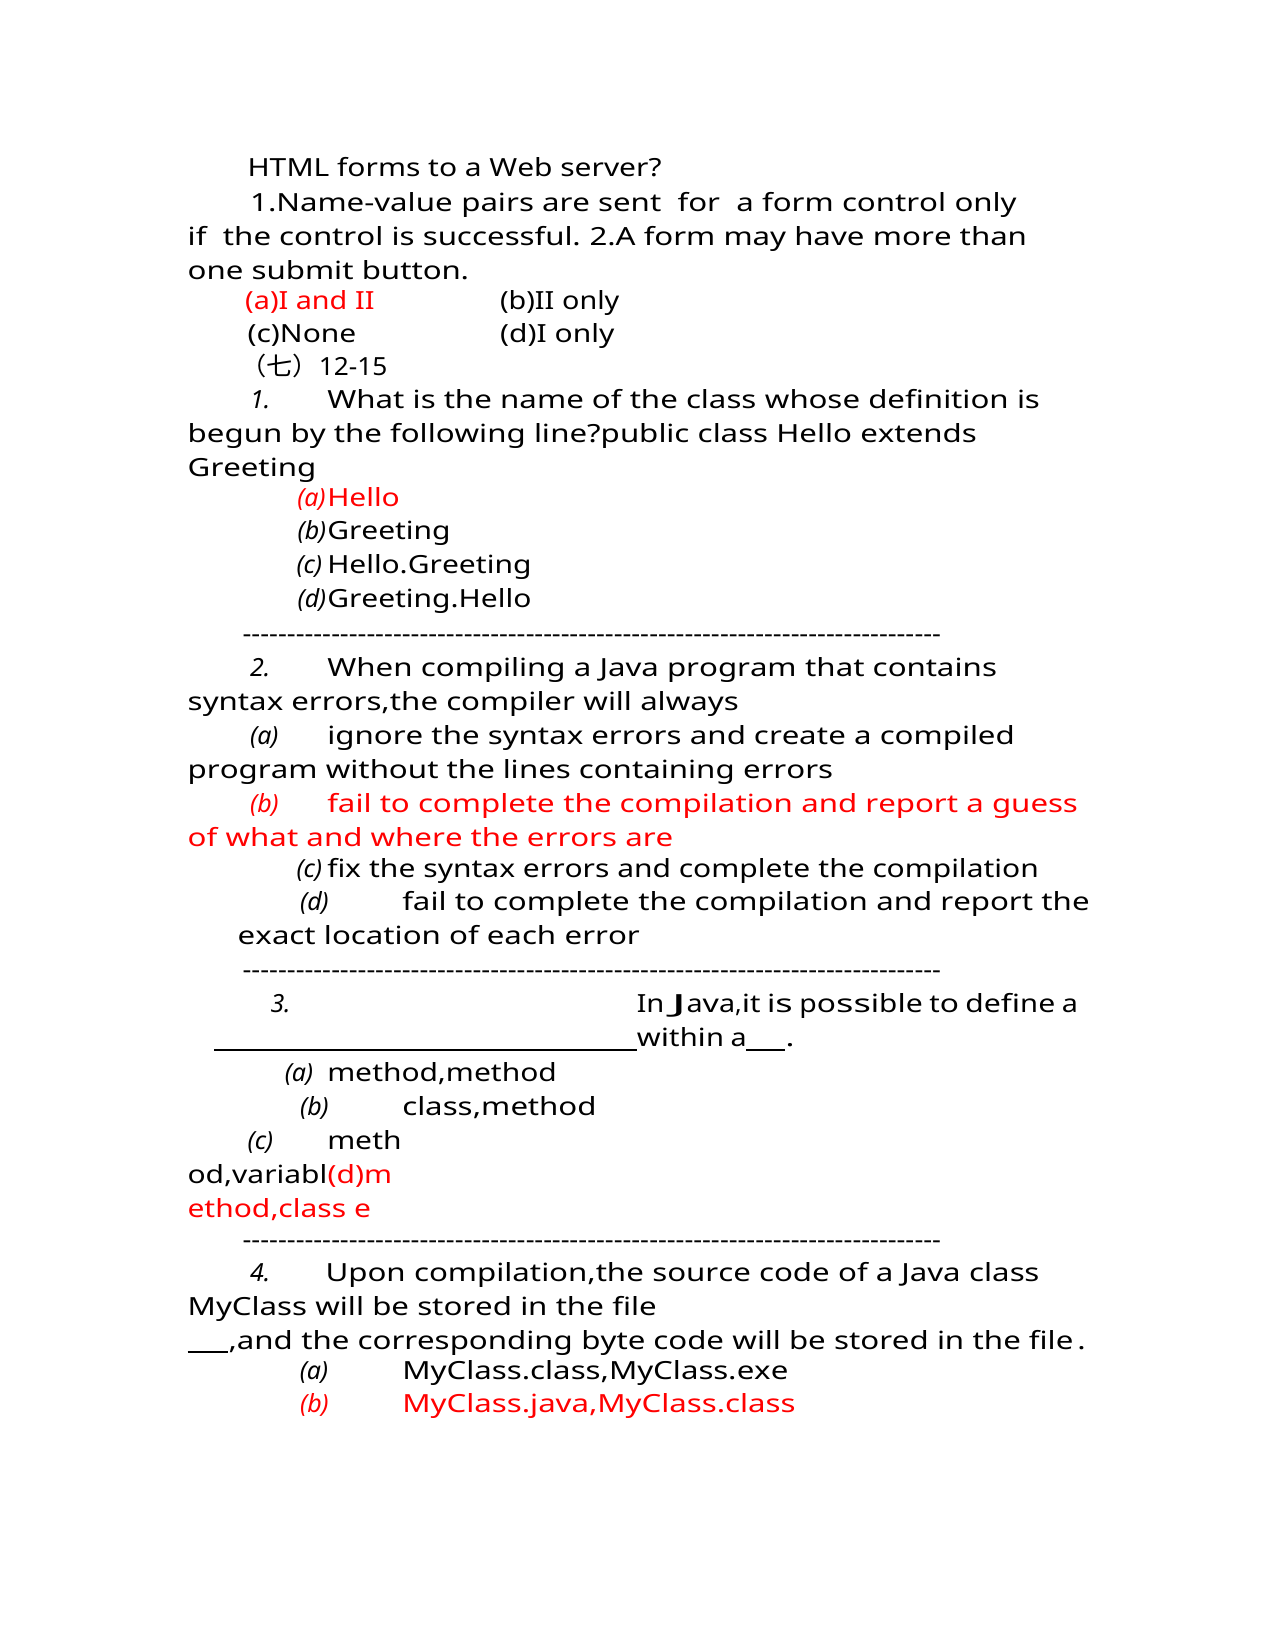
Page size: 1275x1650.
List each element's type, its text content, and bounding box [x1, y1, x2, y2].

list ignore the syntax errors and create a compiled program without the lines containing errors [187, 718, 1088, 786]
text (a)I and II (b)II only [187, 286, 1104, 315]
text (c)None (d)I only [187, 316, 1104, 350]
list method,method [224, 1054, 1104, 1088]
list Hello.Greeting [236, 547, 1104, 581]
list Upon compilation,the source code of a Java class MyClass will be stored in the file ,and the corresponding byte code will be stored in the file . [187, 1254, 1088, 1357]
text （七）12-15 [187, 350, 1104, 381]
list class,method [237, 1089, 1104, 1123]
text HTML forms to a Web server? [187, 150, 1104, 184]
list method,variabl(d)method,class e [187, 1123, 407, 1225]
list fail to complete the compilation and report the exact location of each error [237, 883, 1104, 951]
list MyClass.java,MyClass.class [237, 1386, 1104, 1420]
list What is the name of the class whose definition is begun by the following line?public class Hello extends Greeting [187, 381, 1072, 483]
list In Java,it is possible to define a within a . [214, 986, 1104, 1054]
text ------------------------------------------------------------------------------- [187, 1225, 1104, 1254]
text ------------------------------------------------------------------------------- [187, 952, 1104, 986]
text 1.Name-value pairs are sent for a form control only if the control is successful. 2.A form may have more than one submit button. [187, 184, 1040, 286]
list Greeting [237, 512, 1104, 547]
list MyClass.class,MyClass.exe [237, 1357, 1104, 1386]
text ------------------------------------------------------------------------------- [187, 615, 1104, 649]
list Greeting.Hello [237, 581, 1104, 615]
list Hello [237, 483, 1104, 512]
list When compiling a Java program that contains syntax errors,the compiler will always [187, 650, 1088, 718]
list fail to complete the compilation and report a guess of what and where the errors are [187, 786, 1088, 854]
list fix the syntax errors and complete the compilation [236, 854, 1104, 883]
